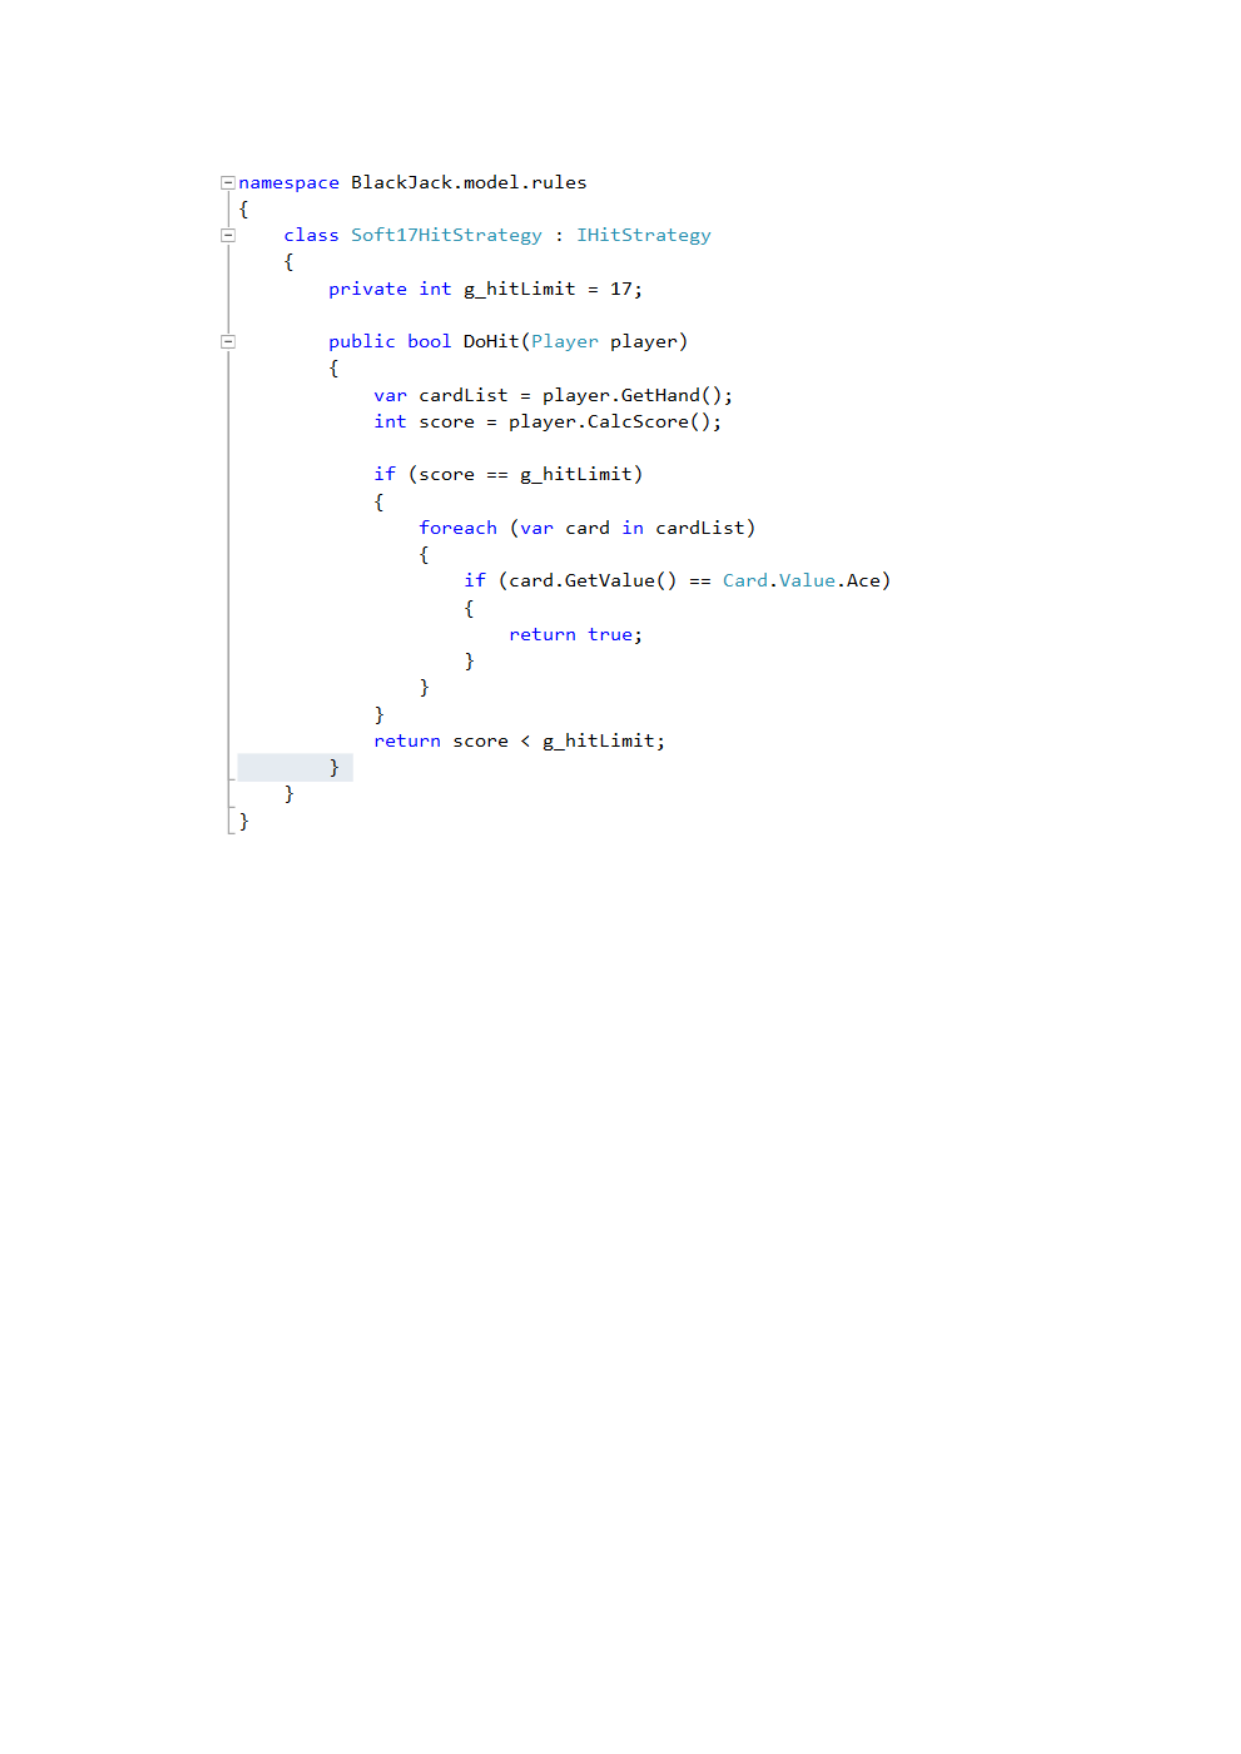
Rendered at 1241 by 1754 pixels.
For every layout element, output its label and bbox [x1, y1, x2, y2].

picture [187, 162, 1021, 837]
